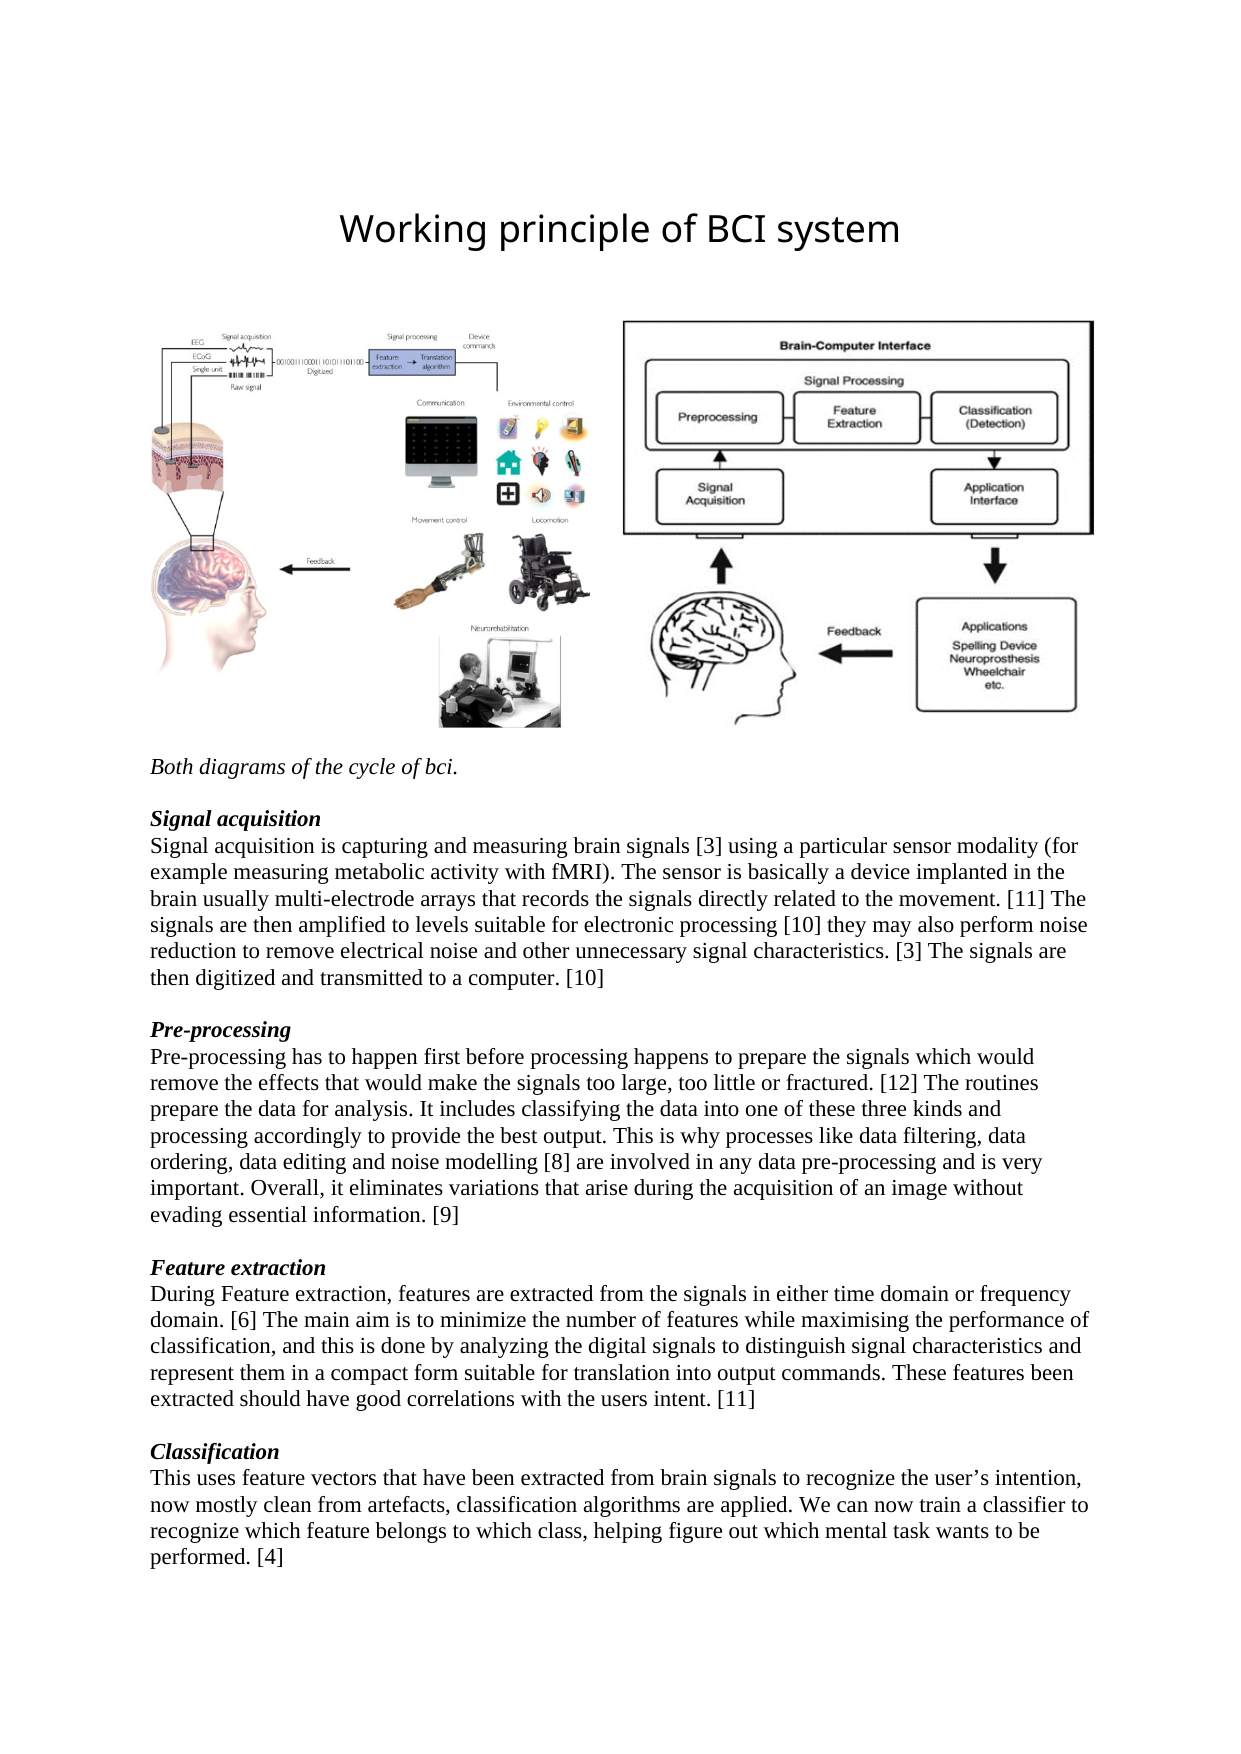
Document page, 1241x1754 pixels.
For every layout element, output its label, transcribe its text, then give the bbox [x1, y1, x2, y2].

picture [150, 332, 591, 728]
text Signal acquisition is capturing and measuring brain signals [3] using a particular sensor modality (for example measuring metabolic activity with fMRI). The sensor is basically a device implanted in the brain usually multi-electrode arrays that records the signals directly related to the movement. [11] The signals are then amplified to levels suitable for electronic processing [10] they may also perform noise reduction to remove electrical noise and other unnecessary signal characteristics. [3] The signals are then digitized and transmitted to a computer. [10] [150, 832, 1090, 990]
text Feature extraction [150, 1253, 1090, 1280]
text During Feature extraction, features are extracted from the signals in either time domain or frequency domain. [6] The main aim is to minimize the number of features while maximising the performance of classification, and this is done by analyzing the digital signals to distinguish signal characteristics and represent them in a compact form suitable for translation into output commands. These features been extracted should have good correlations with the users intent. [11] [150, 1280, 1090, 1412]
text Pre-processing [150, 1016, 1090, 1043]
text Pre-processing has to happen first before processing happens to prepare the signals which would remove the effects that would make the signals too large, too little or fractured. [12] The routines prepare the data for analysis. It includes classifying the data into one of these three kinds and processing accordingly to provide the best output. This is why processes like data filtering, data ordering, data editing and noise modelling [8] are involved in any data pre-processing and is very important. Overall, it eliminates variations that arise during the acquisition of an image without evading essential information. [9] [150, 1043, 1090, 1227]
picture [622, 320, 1095, 726]
text Classification [150, 1438, 1090, 1464]
text Working principle of BCI system [150, 203, 1090, 254]
text Both diagrams of the cycle of bci. [150, 753, 1090, 779]
text This uses feature vectors that have been extracted from brain signals to recognize the user’s intention, now mostly clean from artefacts, classification algorithms are applied. We can now train a classifier to recognize which feature belongs to which class, helping figure out which mental task wants to be performed. [4] [150, 1464, 1090, 1570]
text Signal acquisition [150, 806, 1090, 832]
